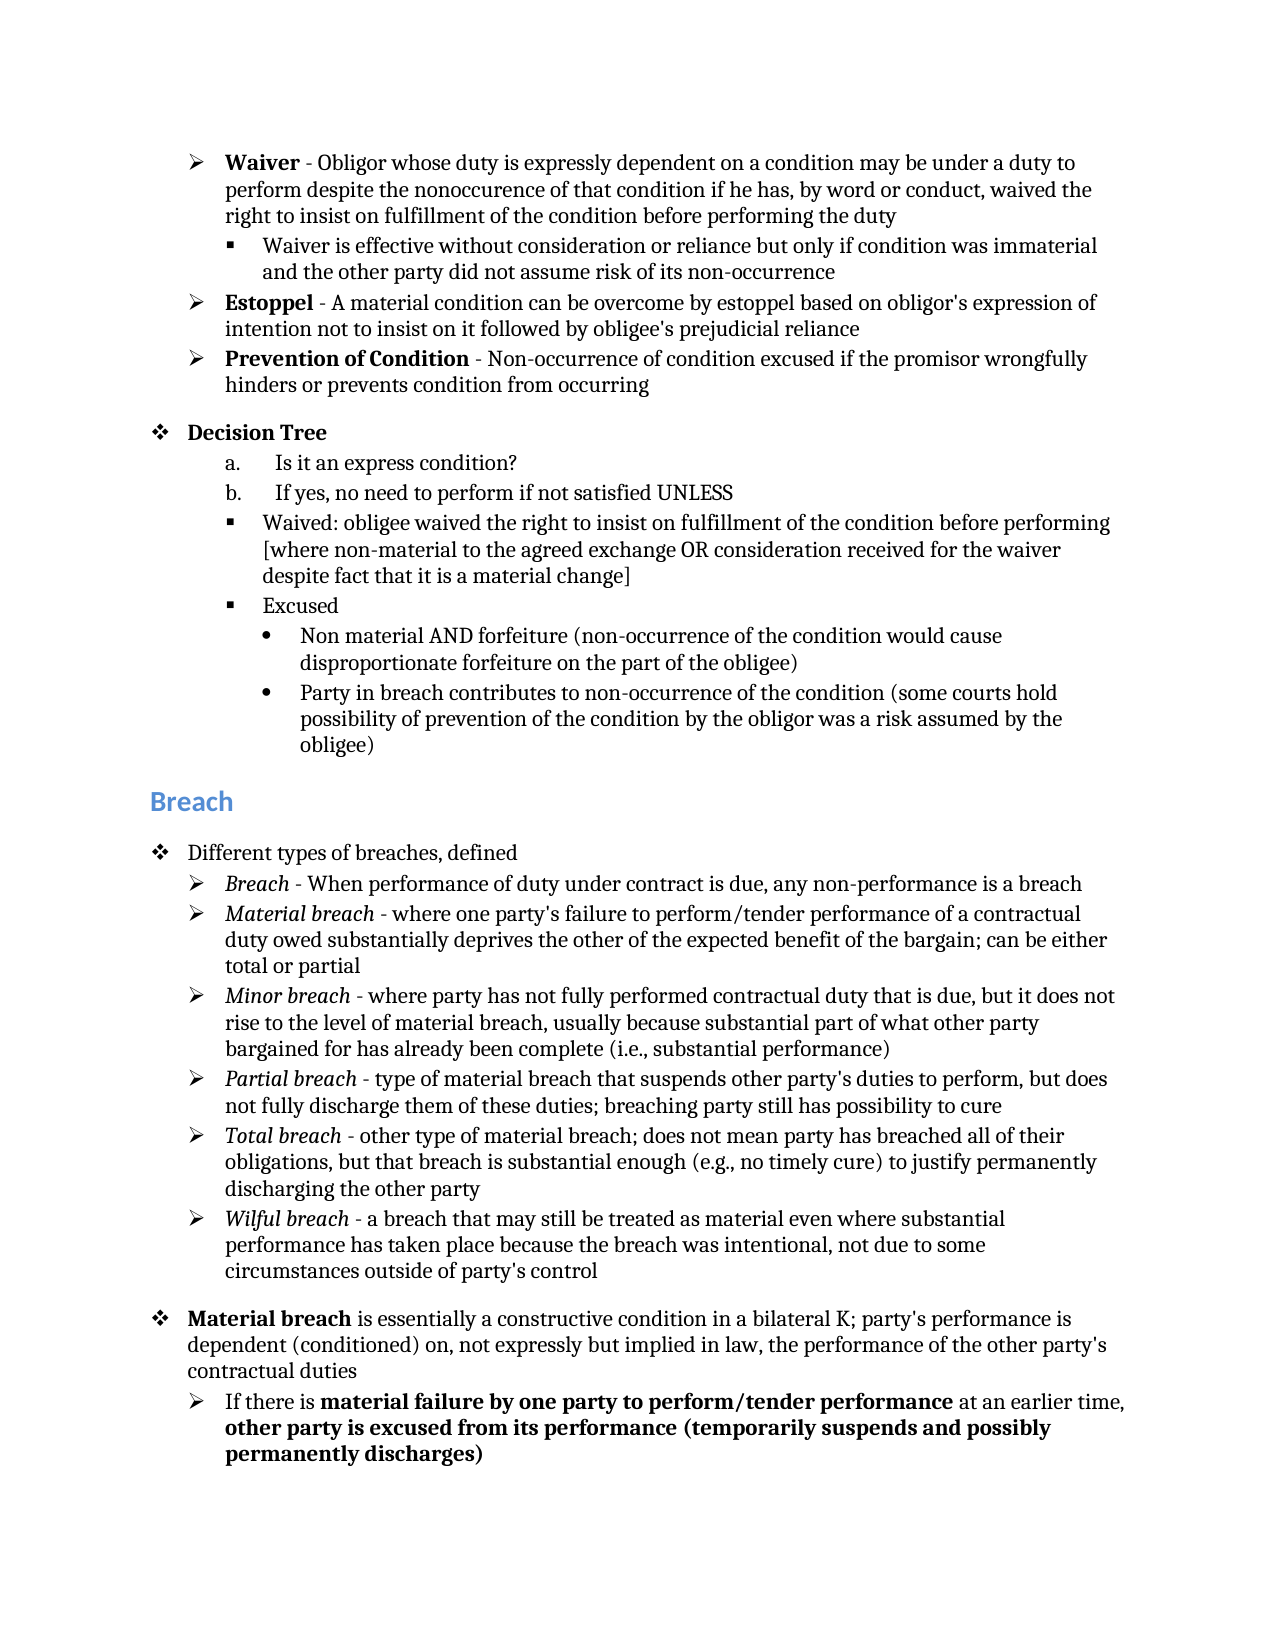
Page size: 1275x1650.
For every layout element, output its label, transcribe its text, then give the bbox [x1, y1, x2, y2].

list Decision Tree [150, 419, 1125, 446]
list Non material AND forfeiture (non-occurrence of the condition would cause disproportionate forfeiture on the part of the obligee) [262, 623, 1125, 676]
list Breach - When performance of duty under contract is due, any non-performance is a breach [187, 870, 1125, 897]
list Waived: obligee waived the right to insist on fulfillment of the condition before performing [where non-material to the agreed exchange OR consideration received for the waiver despite fact that it is a material change] [225, 510, 1125, 589]
list Minor breach - where party has not fully performed contractual duty that is due, but it does not rise to the level of material breach, usually because substantial part of what other party bargained for has already been complete (i.e., substantial performance) [187, 983, 1125, 1062]
list Excused [225, 593, 1125, 619]
list If there is material failure by one party to perform/tender performance at an earlier time, other party is excused from its performance (temporarily suspends and possibly permanently discharges) [187, 1388, 1125, 1468]
list Wilful breach - a breach that may still be treated as material even where substantial performance has taken place because the breach was intentional, not due to some circumstances outside of party's control [187, 1205, 1125, 1284]
list Prevention of Condition - Non-occurrence of condition excused if the promisor wrongfully hinders or prevents condition from occurring [187, 346, 1125, 398]
list Total breach - other type of material breach; does not mean party has breached all of their obligations, but that breach is substantial enough (e.g., no timely cure) to justify permanently discharging the other party [187, 1123, 1125, 1202]
list Waiver is effective without consideration or reliance but only if condition was immaterial and the other party did not assume risk of its non-occurrence [225, 233, 1125, 286]
list Partial breach - type of material breach that suspends other party's duties to perform, but does not fully discharge them of these duties; breaching party still has possibility to cure [187, 1066, 1125, 1119]
subtitle Breach [150, 783, 1125, 819]
list Is it an express condition? [225, 450, 1125, 476]
list If yes, no need to perform if not satisfied UNLESS [225, 480, 1125, 506]
list Material breach - where one party's failure to perform/tender performance of a contractual duty owed substantially deprives the other of the expected benefit of the bargain; can be either total or partial [187, 901, 1125, 979]
list Estoppel - A material condition can be overcome by estoppel based on obligor's expression of intention not to insist on it followed by obligee's prejudicial reliance [187, 289, 1125, 342]
list Party in breach contributes to non-occurrence of the condition (some courts hold possibility of prevention of the condition by the obligor was a risk assumed by the obligee) [262, 679, 1125, 758]
list Waiver - Obligor whose duty is expressly dependent on a condition may be under a duty to perform despite the nonoccurence of that condition if he has, by word or conduct, waived the right to insist on fulfillment of the condition before performing the duty [187, 150, 1125, 229]
list Different types of breaches, defined [150, 840, 1125, 866]
list Material breach is essentially a constructive condition in a bilateral K; party's performance is dependent (conditioned) on, not expressly but implied in law, the performance of the other party's contractual duties [150, 1305, 1125, 1384]
